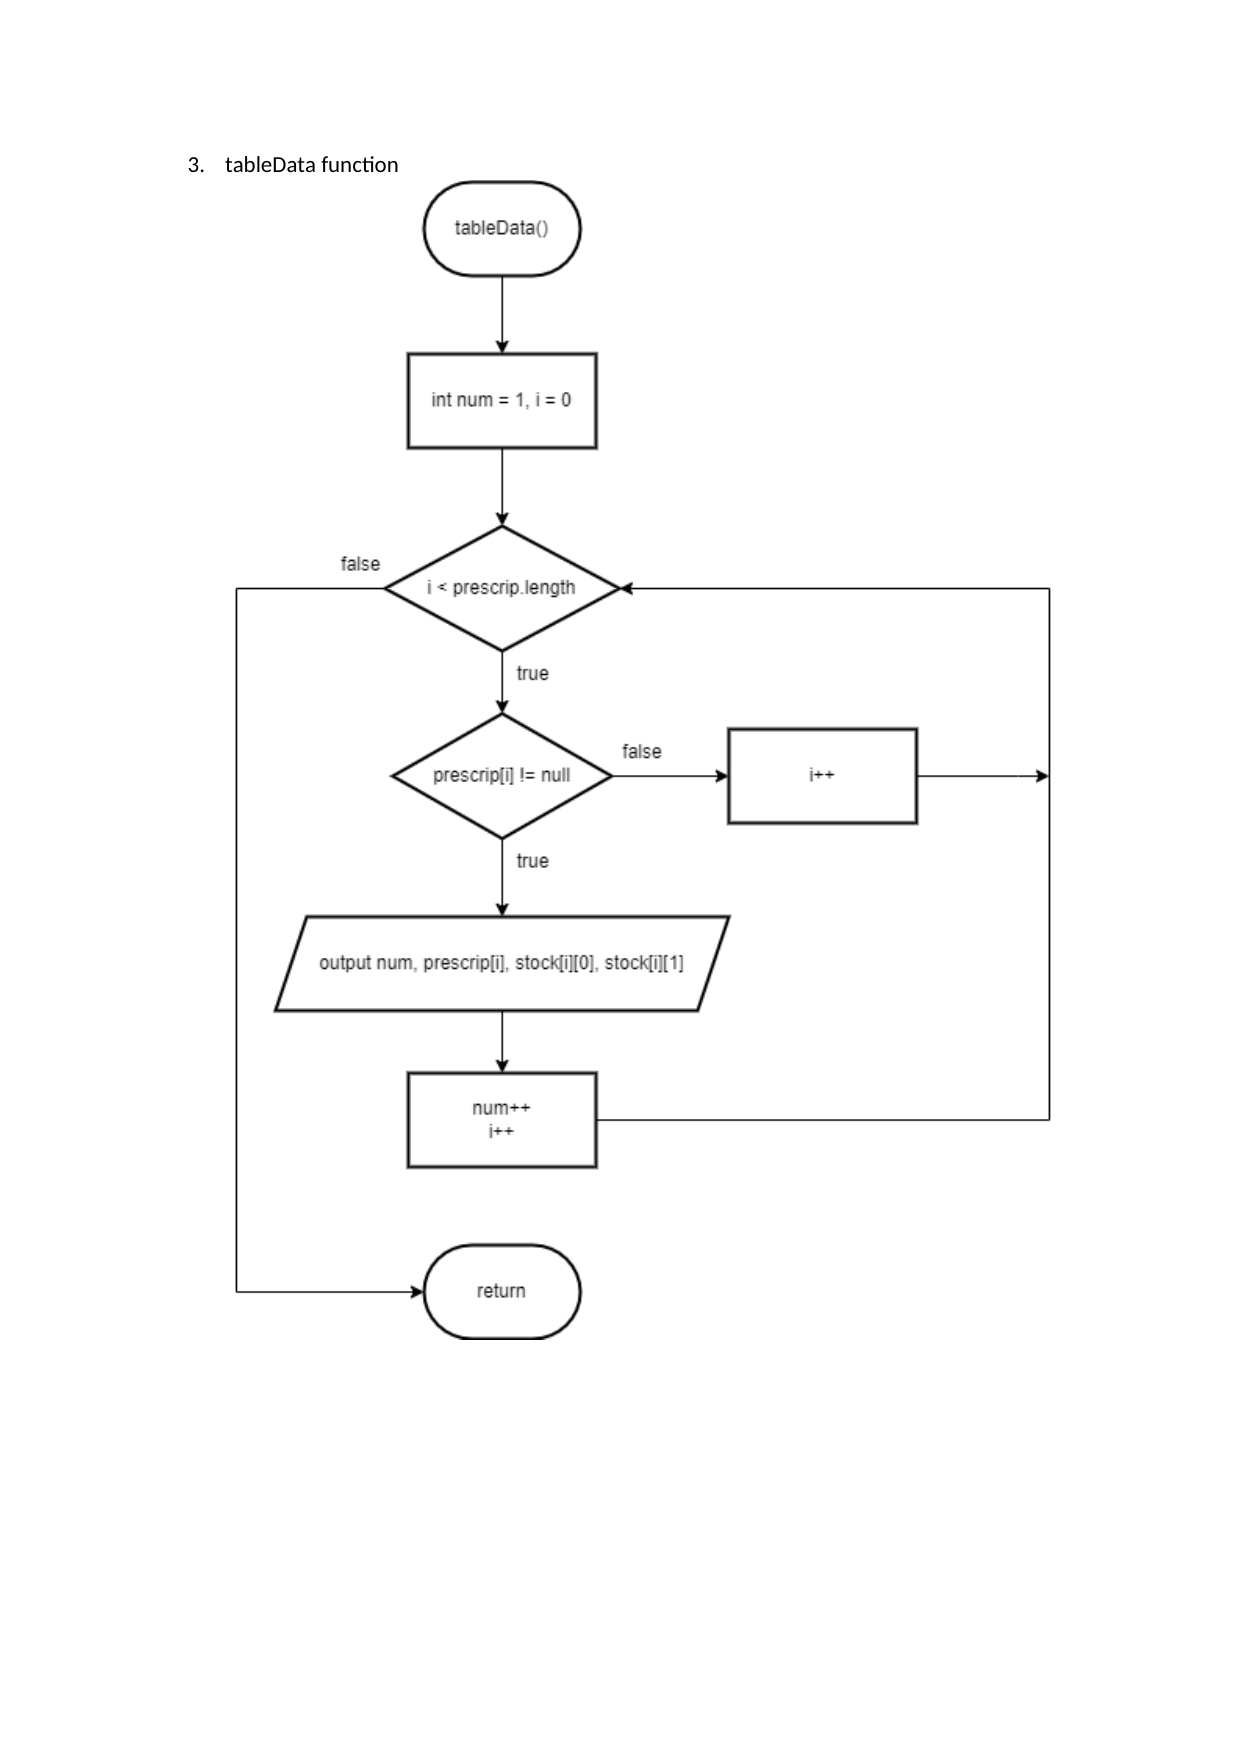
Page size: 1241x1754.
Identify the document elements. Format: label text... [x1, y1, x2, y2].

list tableData function [187, 150, 1090, 178]
picture [225, 180, 1063, 1340]
